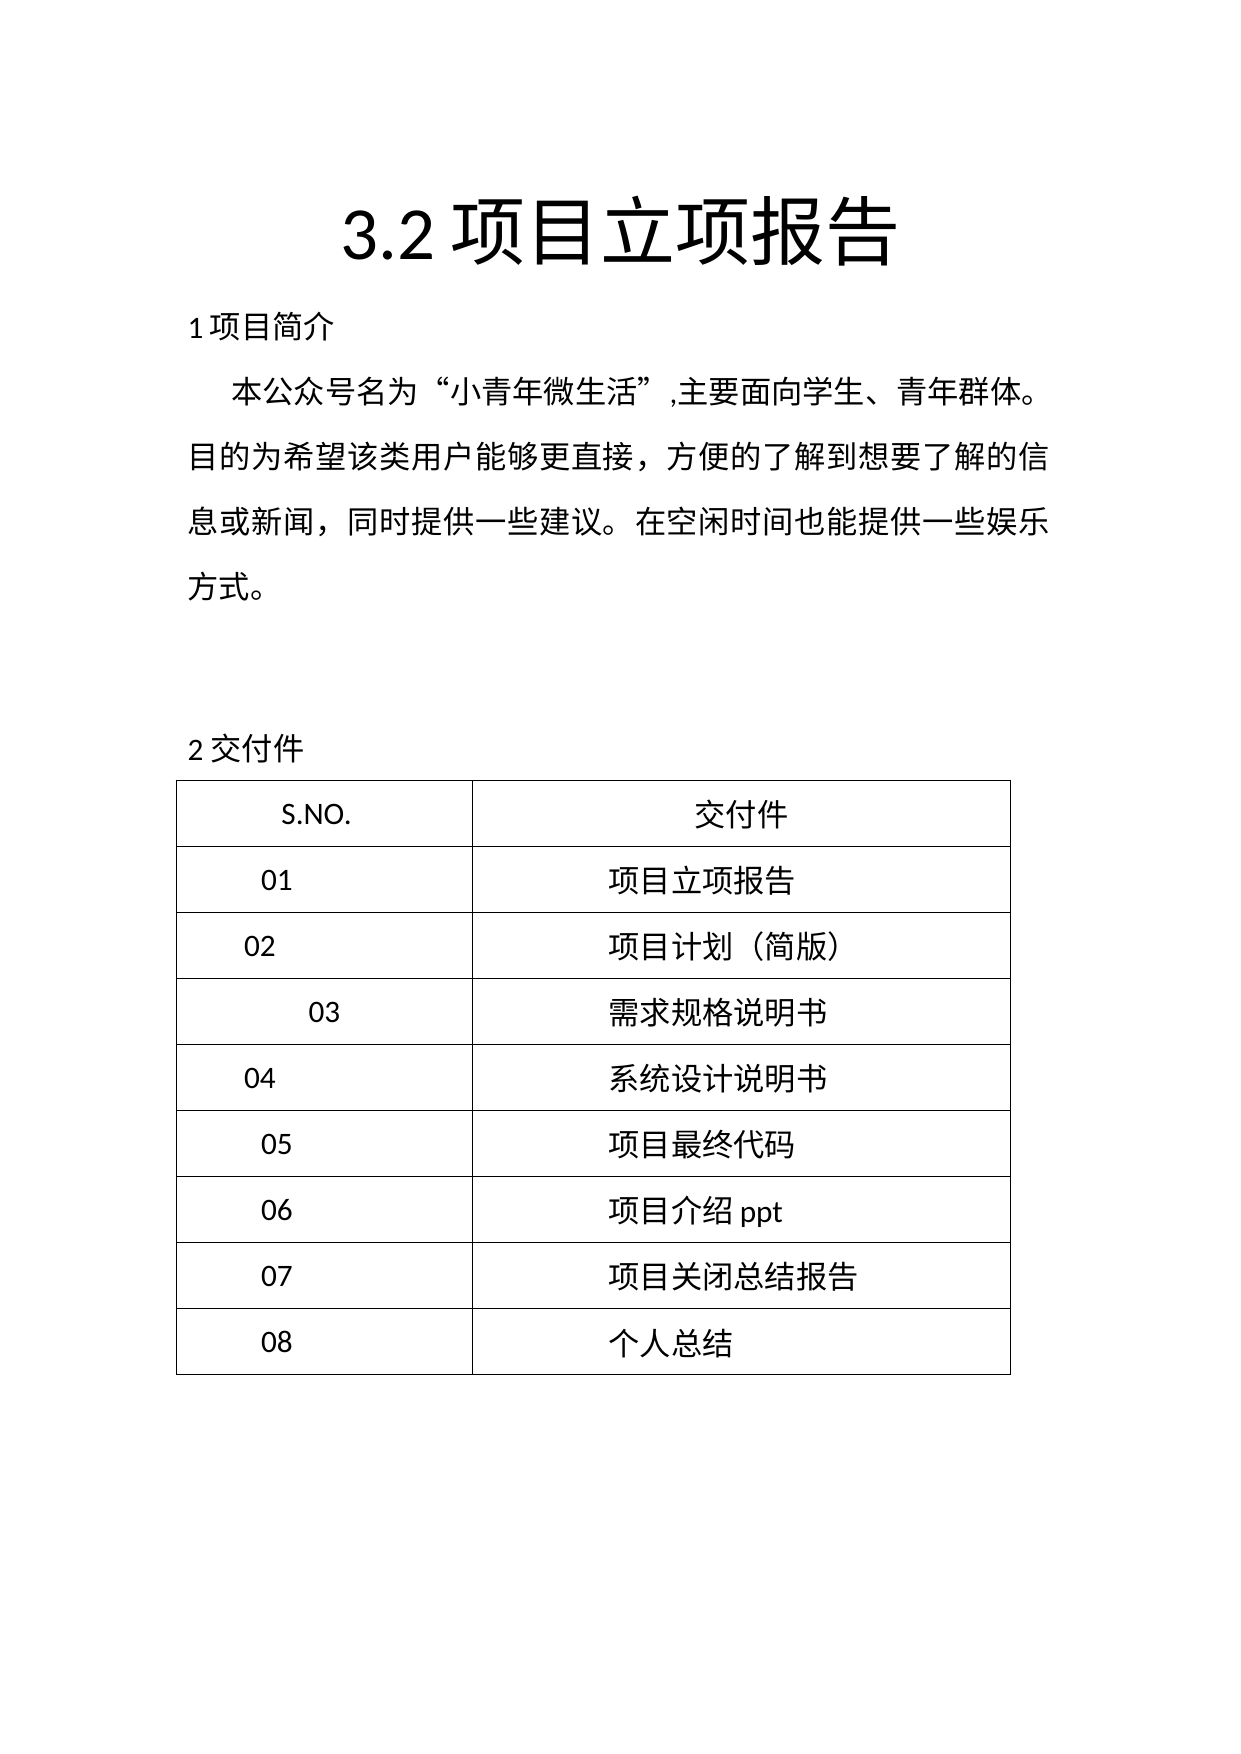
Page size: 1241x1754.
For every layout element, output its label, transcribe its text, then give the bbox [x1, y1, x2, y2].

table_cell 项目介绍ppt [473, 1177, 1010, 1242]
text 本公众号名为“小青年微生活”,主要面向学生、青年群体。目的为希望该类用户能够更直接，方便的了解到想要了解的信息或新闻，同时提供一些建议。在空闲时间也能提供一些娱乐方式。 [187, 357, 1053, 617]
table_cell 01 [177, 847, 472, 912]
table_cell 个人总结 [473, 1309, 1010, 1374]
table_cell 项目关闭总结报告 [473, 1243, 1010, 1308]
table_cell 04 [177, 1045, 472, 1110]
table_header S.NO. [177, 781, 472, 846]
table_cell 02 [177, 913, 472, 978]
table_header 交付件 [473, 781, 1010, 846]
table_cell 项目计划（简版） [473, 913, 1010, 978]
text 3.2项目立项报告 [187, 162, 1053, 292]
text 2 交付件 [187, 714, 1053, 779]
text 1项目简介 [187, 292, 1053, 357]
table_cell 03 [177, 979, 472, 1044]
table_cell 07 [177, 1243, 472, 1308]
table_cell 08 [177, 1309, 472, 1374]
table_cell 需求规格说明书 [473, 979, 1010, 1044]
table_cell 05 [177, 1111, 472, 1176]
table_cell 项目最终代码 [473, 1111, 1010, 1176]
table_cell 系统设计说明书 [473, 1045, 1010, 1110]
table_cell 06 [177, 1177, 472, 1242]
table_cell 项目立项报告 [473, 847, 1010, 912]
